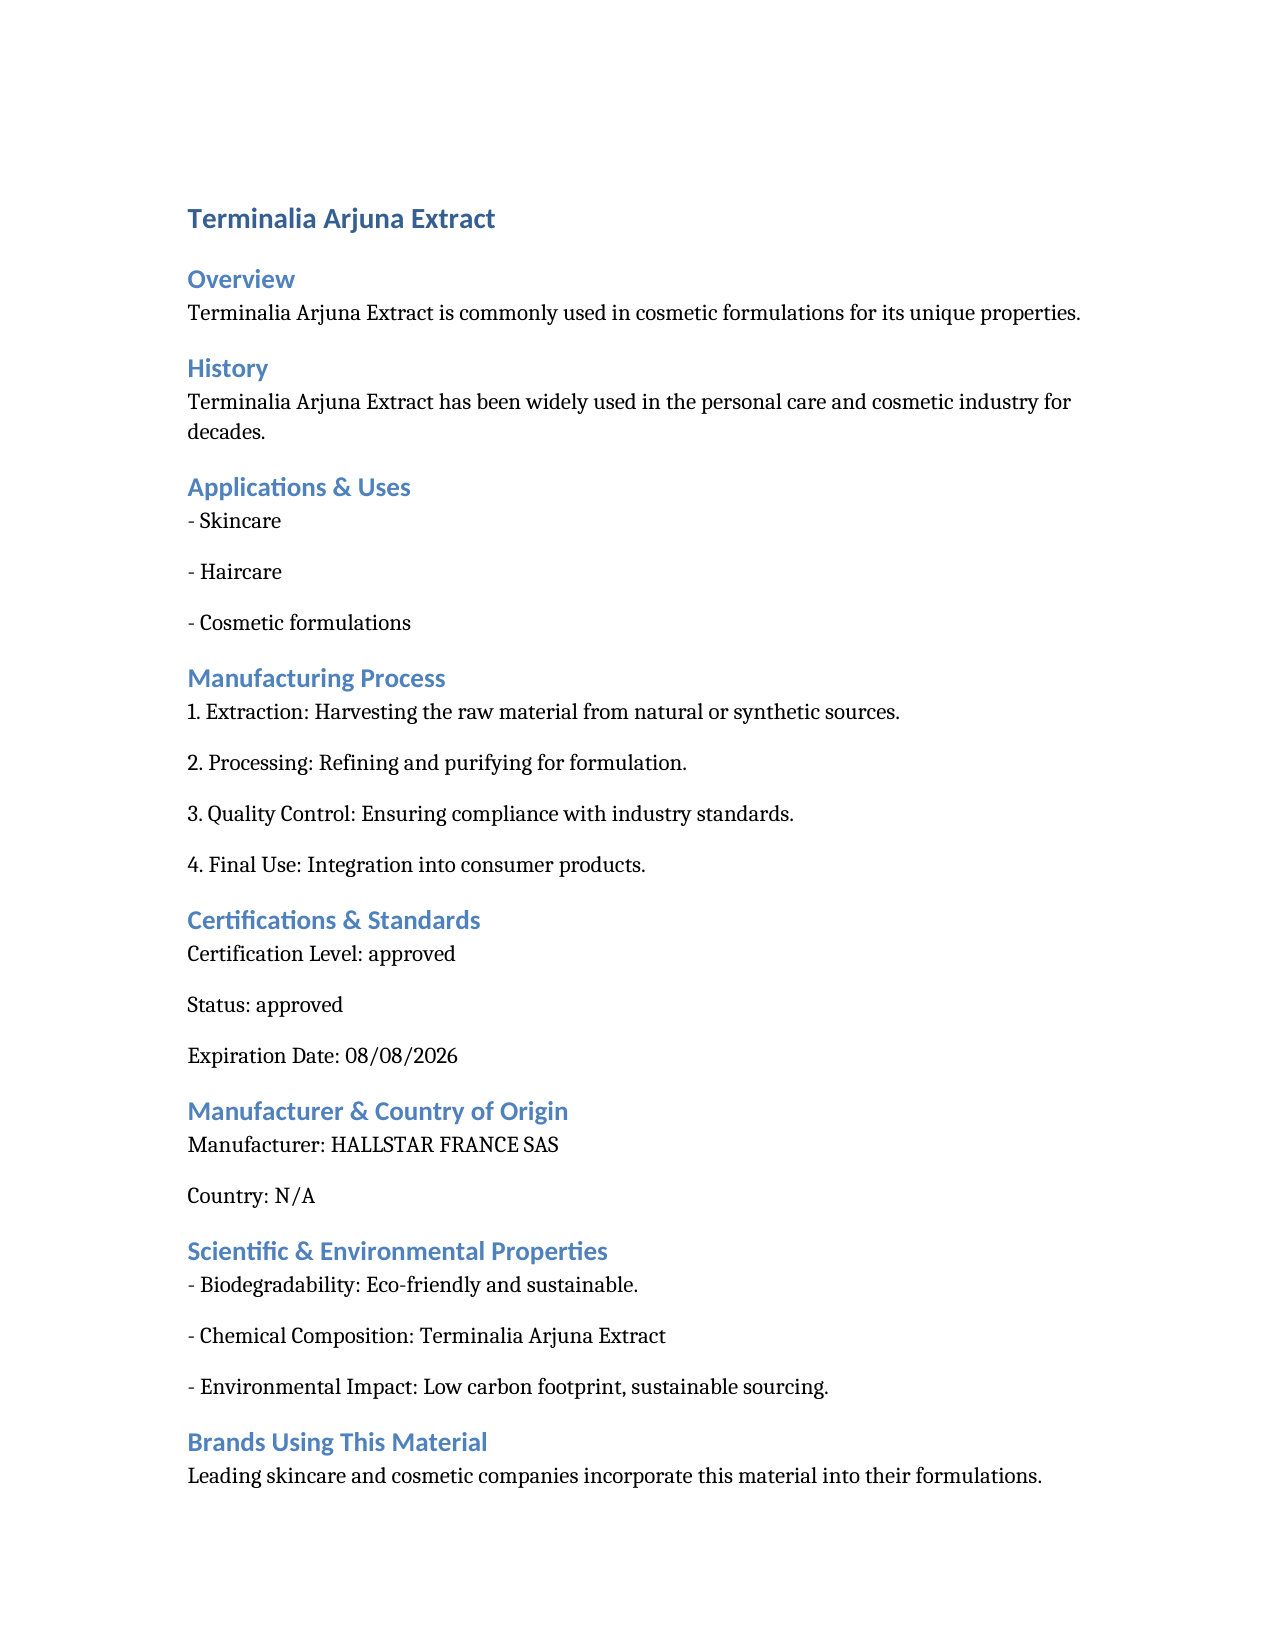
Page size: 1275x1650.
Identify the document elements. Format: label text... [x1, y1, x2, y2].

text 2. Processing: Refining and purifying for formulation. [187, 750, 1087, 776]
subtitle Manufacturer & Country of Origin [187, 1094, 1087, 1127]
text Terminalia Arjuna Extract has been widely used in the personal care and cosmetic industry for decades. [187, 389, 1087, 445]
subtitle Overview [187, 262, 1087, 295]
text 4. Final Use: Integration into consumer products. [187, 852, 1087, 878]
text Country: N/A [187, 1183, 1087, 1209]
subtitle History [187, 351, 1087, 384]
text - Skincare [187, 508, 1087, 534]
text - Cosmetic formulations [187, 610, 1087, 636]
text Expiration Date: 08/08/2026 [187, 1043, 1087, 1069]
text Certification Level: approved [187, 941, 1087, 967]
text Status: approved [187, 992, 1087, 1018]
text 1. Extraction: Harvesting the raw material from natural or synthetic sources. [187, 699, 1087, 725]
subtitle Brands Using This Material [187, 1425, 1087, 1458]
text - Biodegradability: Eco-friendly and sustainable. [187, 1272, 1087, 1298]
subtitle Certifications & Standards [187, 903, 1087, 936]
text - Chemical Composition: Terminalia Arjuna Extract [187, 1323, 1087, 1349]
text - Environmental Impact: Low carbon footprint, sustainable sourcing. [187, 1374, 1087, 1400]
text Manufacturer: HALLSTAR FRANCE SAS [187, 1132, 1087, 1158]
text 3. Quality Control: Ensuring compliance with industry standards. [187, 801, 1087, 827]
subtitle Scientific & Environmental Properties [187, 1234, 1087, 1267]
subtitle Applications & Uses [187, 470, 1087, 503]
text Terminalia Arjuna Extract is commonly used in cosmetic formulations for its unique properties. [187, 300, 1087, 326]
subtitle Terminalia Arjuna Extract [187, 200, 1087, 236]
text Leading skincare and cosmetic companies incorporate this material into their formulations. [187, 1463, 1087, 1489]
subtitle Manufacturing Process [187, 661, 1087, 694]
text - Haircare [187, 559, 1087, 585]
